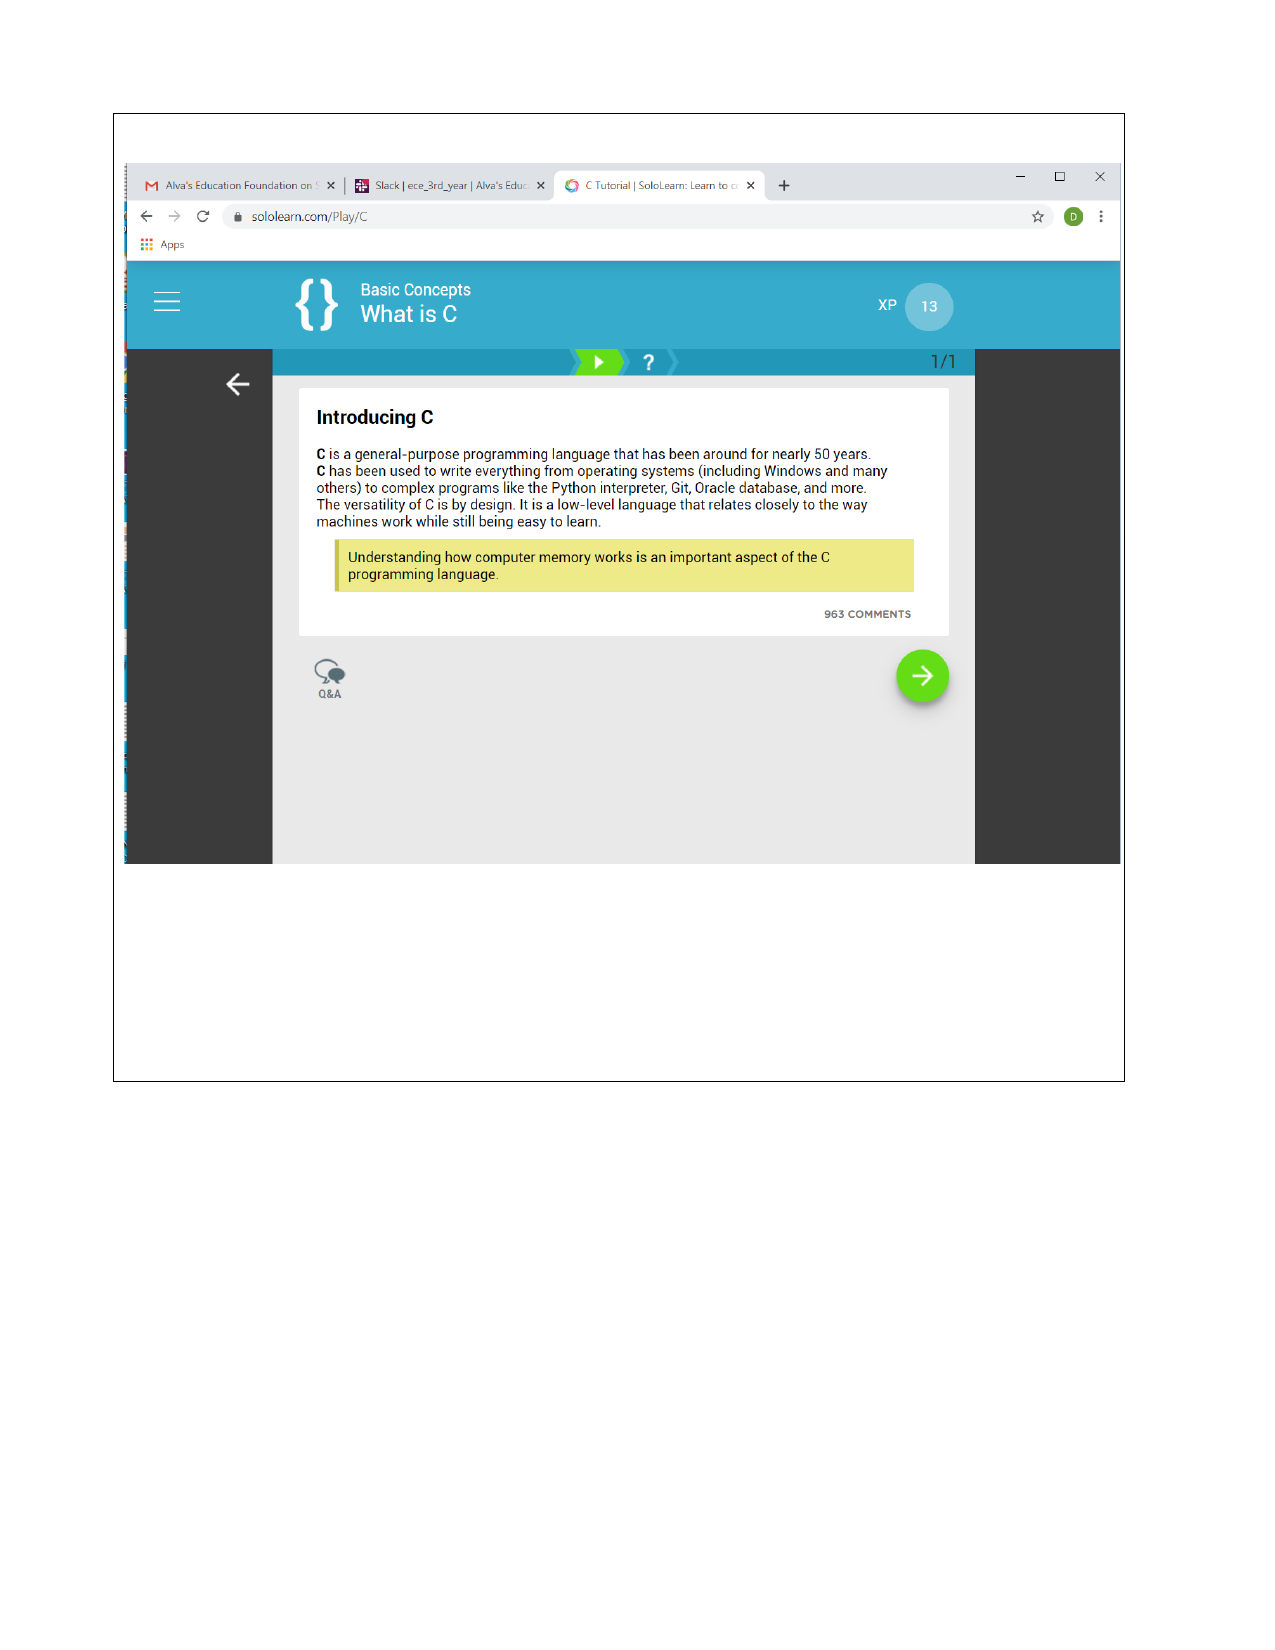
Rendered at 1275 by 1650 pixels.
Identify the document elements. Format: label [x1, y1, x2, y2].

picture [124, 163, 1121, 864]
table_cell [114, 114, 1124, 1081]
